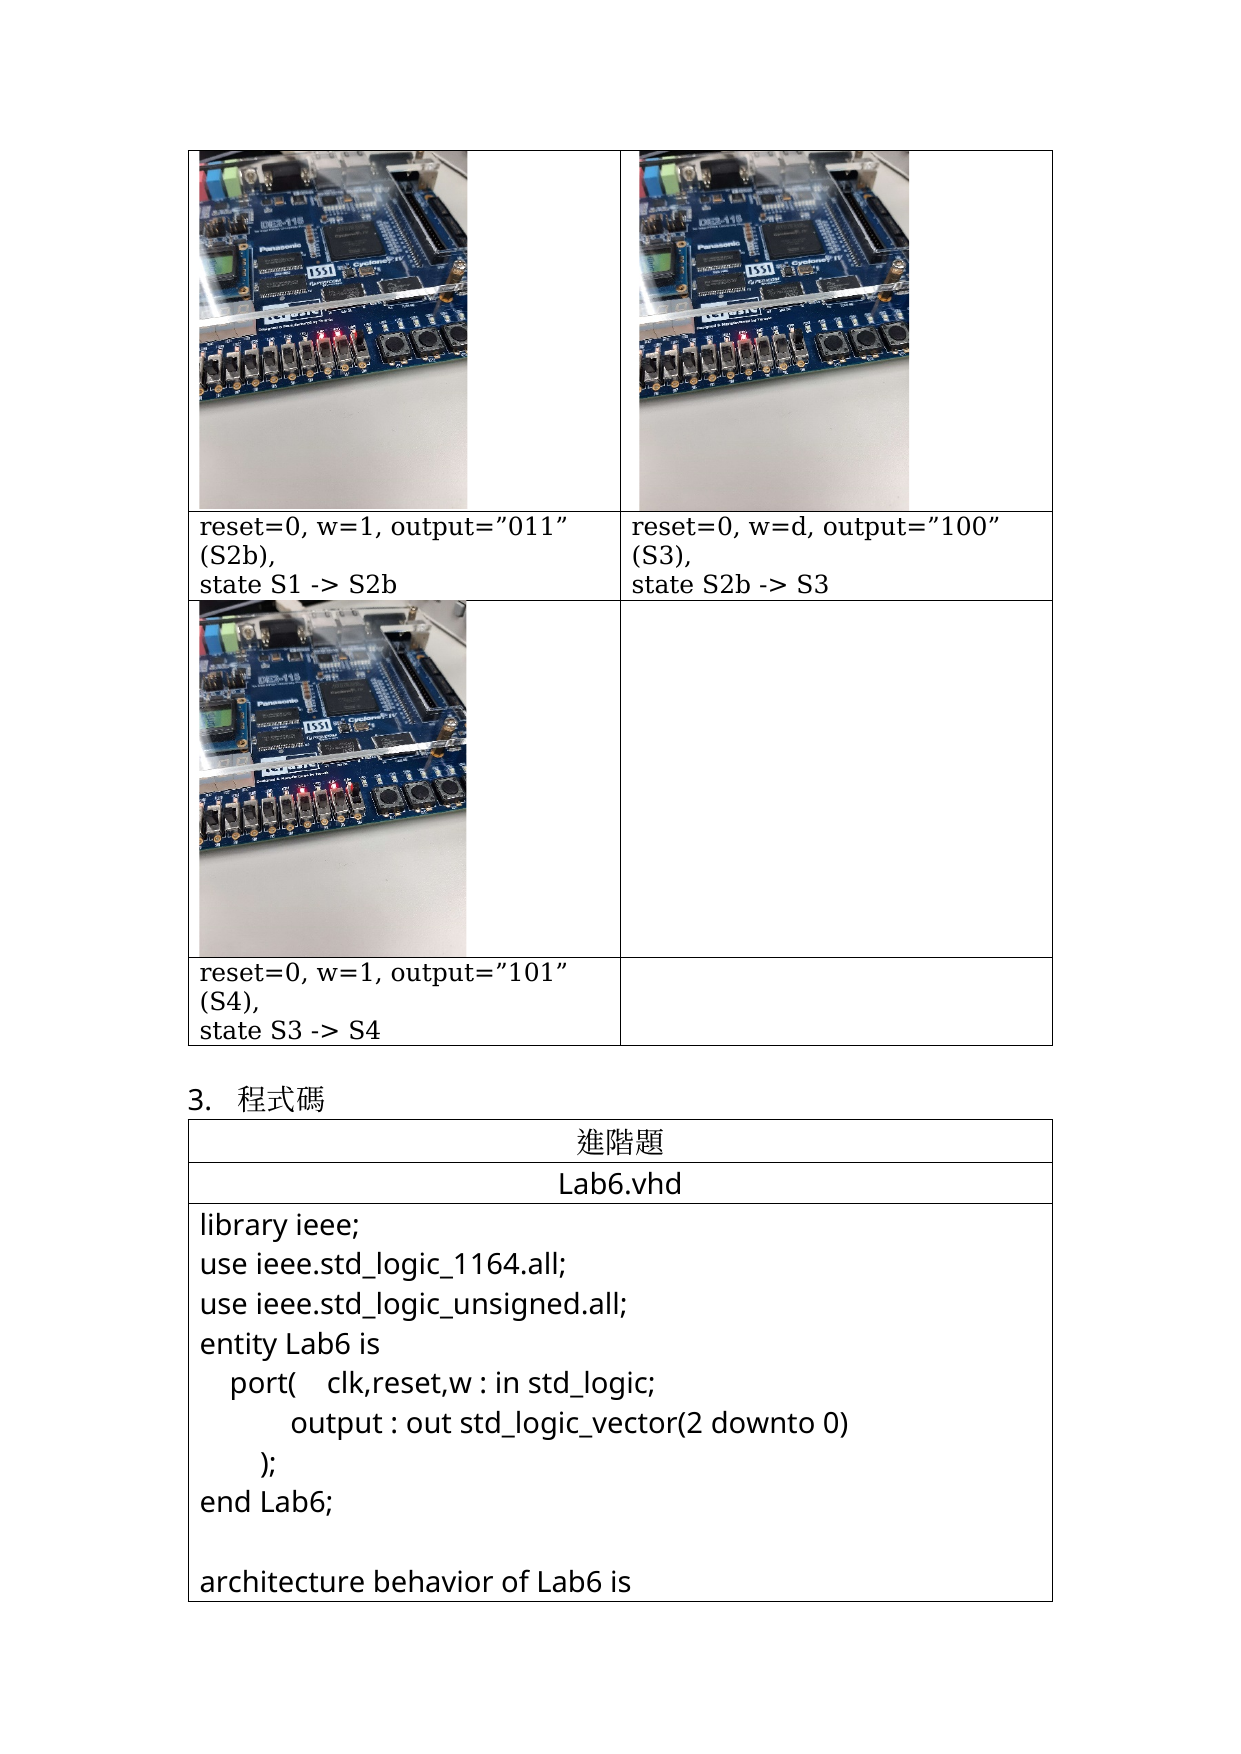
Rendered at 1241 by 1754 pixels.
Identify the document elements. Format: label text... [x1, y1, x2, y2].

table_cell [621, 958, 1052, 1045]
table_cell Lab6.vhd [189, 1163, 1052, 1203]
table_header [189, 1120, 1052, 1162]
table_cell reset=0, w=d, output=”100” (S3), state S2b -> S3 [621, 512, 1052, 599]
table_cell [189, 601, 199, 957]
table_cell [910, 151, 1052, 511]
picture [199, 600, 467, 957]
table_cell reset=0, w=1, output=”101” (S4), state S3 -> S4 [189, 958, 620, 1045]
picture [639, 151, 910, 511]
table_cell [621, 151, 639, 511]
picture [199, 151, 468, 509]
table_cell [621, 601, 1052, 957]
table_cell [189, 151, 620, 511]
table_cell [467, 601, 620, 957]
table_cell reset=0, w=1, output=”011” (S2b), state S1 -> S2b [189, 512, 620, 599]
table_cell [189, 1204, 1052, 1601]
